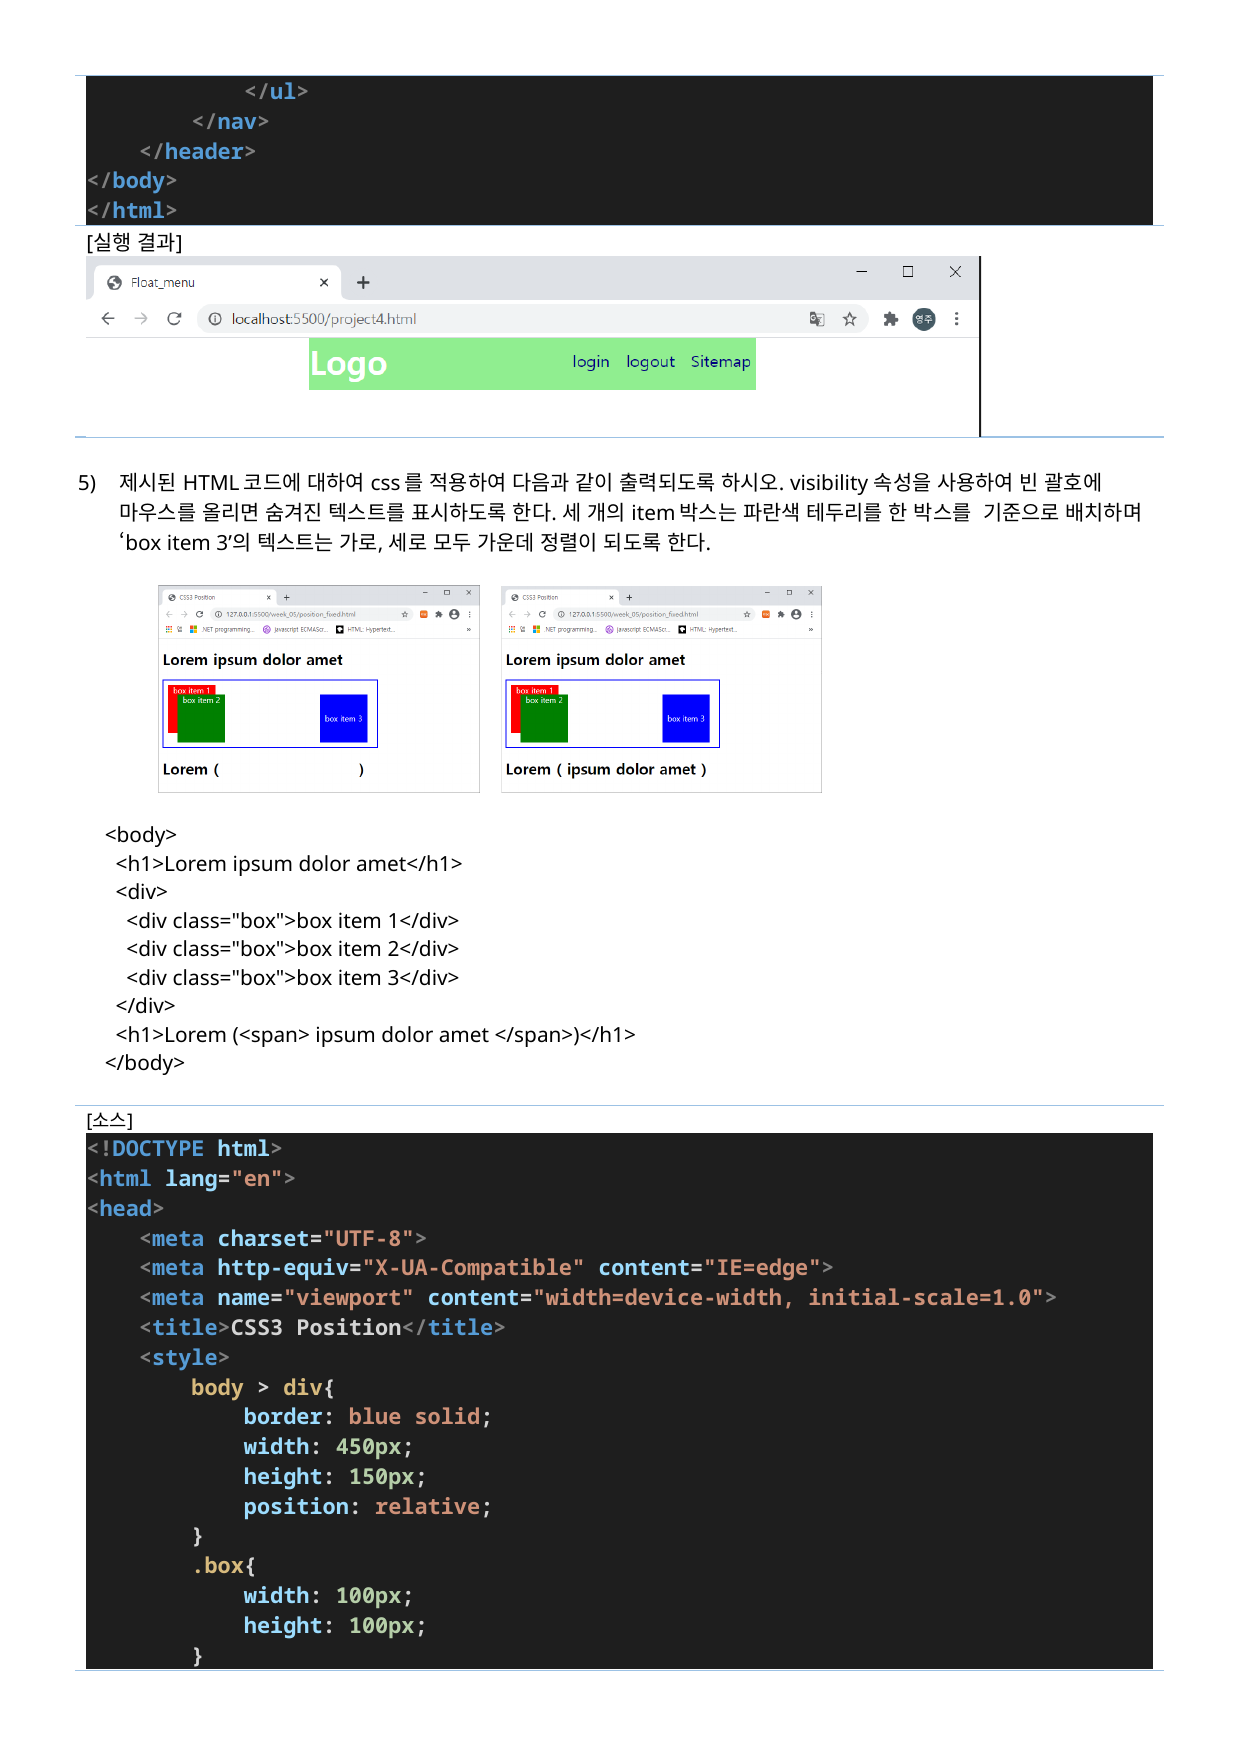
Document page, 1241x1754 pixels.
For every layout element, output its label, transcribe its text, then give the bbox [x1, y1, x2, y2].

text <h1>Lorem ipsum dolor amet</h1> [104, 849, 1165, 877]
text <body> [104, 821, 1165, 849]
text <div class="box">box item 3</div> [104, 963, 1165, 991]
text <div class="box">box item 1</div> [104, 906, 1165, 934]
picture [501, 586, 822, 793]
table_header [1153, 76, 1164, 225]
table_cell [실행 결과] [75, 226, 1164, 436]
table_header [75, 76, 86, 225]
text <div> [104, 877, 1165, 906]
picture [158, 585, 480, 793]
picture [86, 256, 982, 437]
text <div class="box">box item 2</div> [104, 934, 1165, 963]
text </div> [104, 991, 1165, 1020]
text </body> [104, 1048, 1165, 1077]
list 제시된 HTML코드에 대하여 css를 적용하여 다음과 같이 출력되도록 하시오. visibility 속성을 사용하여 빈 괄호에 마우스를 올리면 숨겨진 텍스트를 표시하도록 한다. 세 개의 item박스는 파란색 테두리를 한 박스를 기준으로 배치하며 ‘box item 3’의 텍스트는 가로, 세로 모두 가운데 정렬이 되도록 한다. [78, 466, 1165, 557]
text <h1>Lorem (<span> ipsum dolor amet </span>)</h1> [104, 1020, 1165, 1048]
